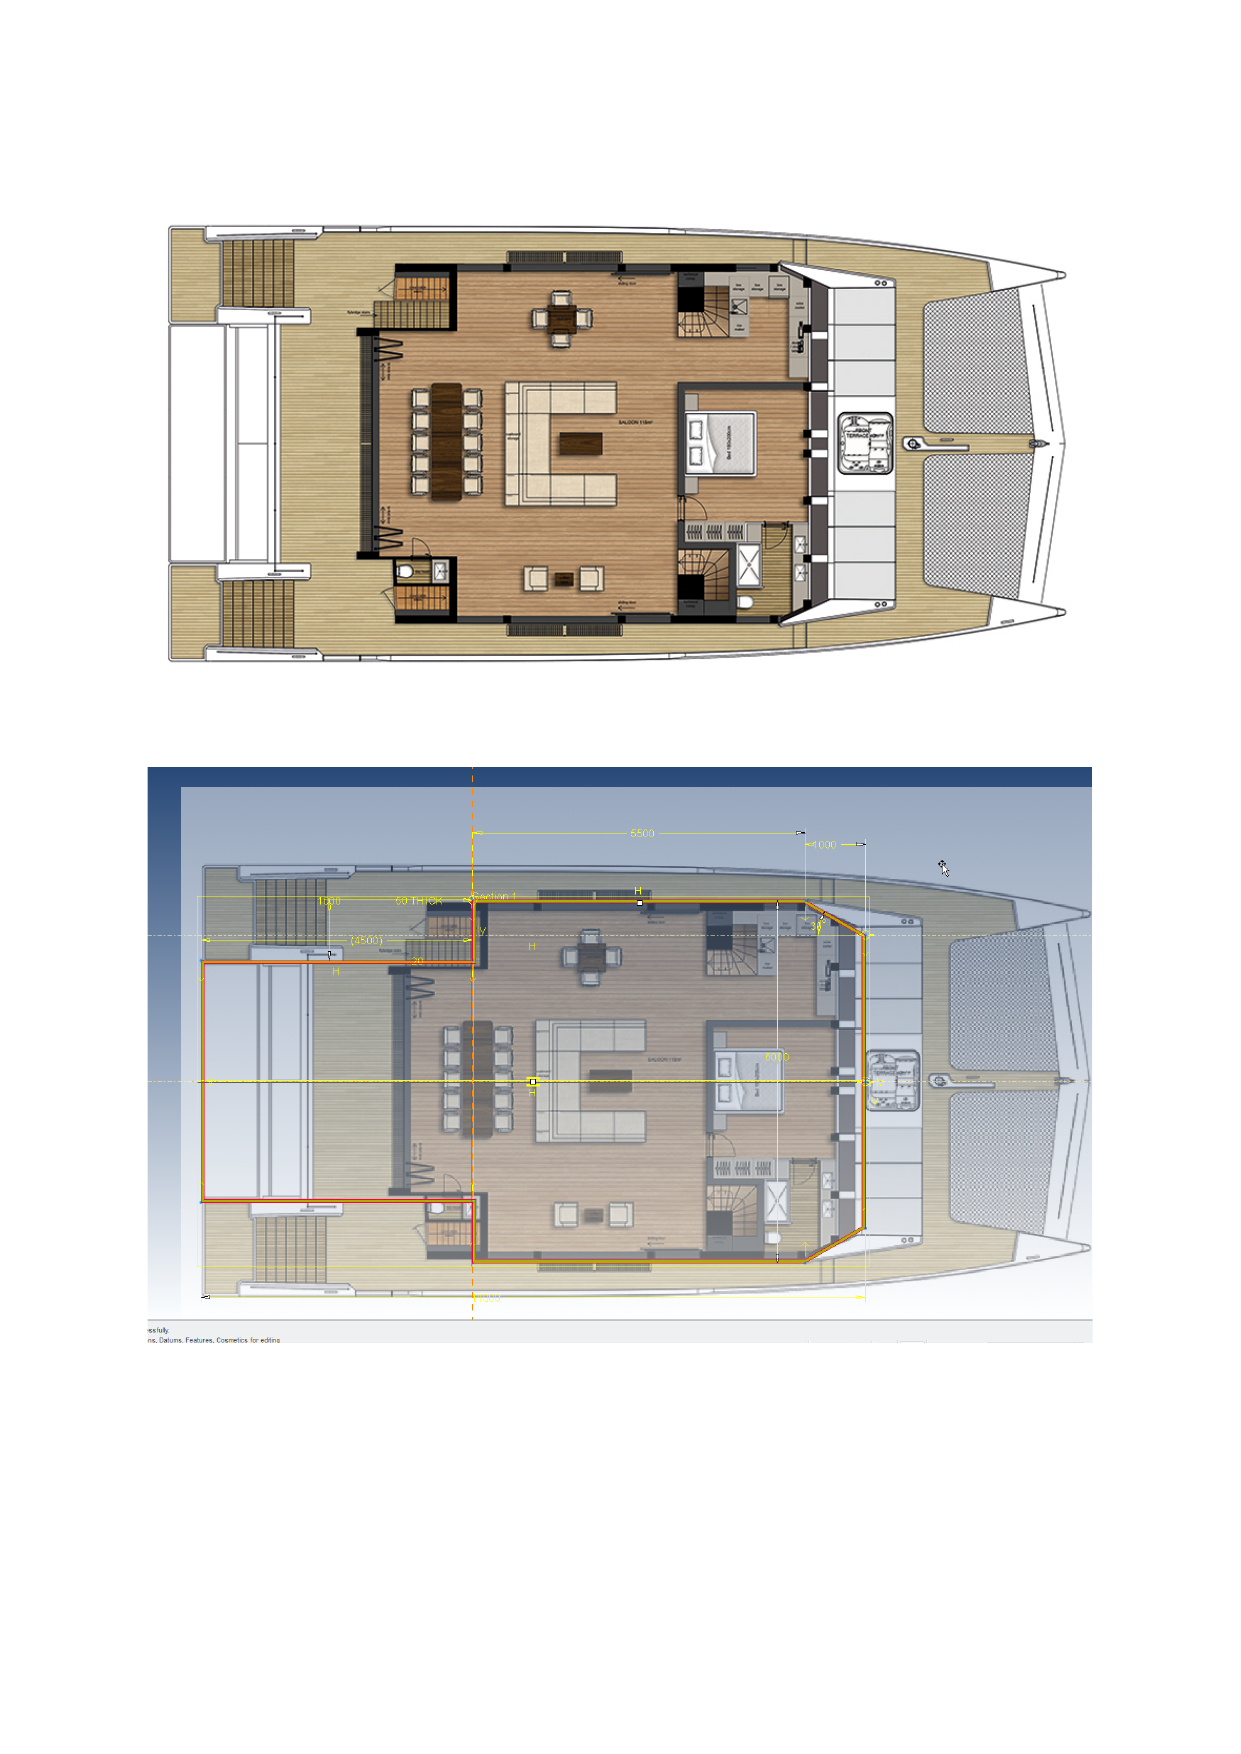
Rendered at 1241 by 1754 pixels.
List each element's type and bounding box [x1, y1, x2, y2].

picture [147, 767, 1093, 1343]
picture [147, 147, 1093, 739]
